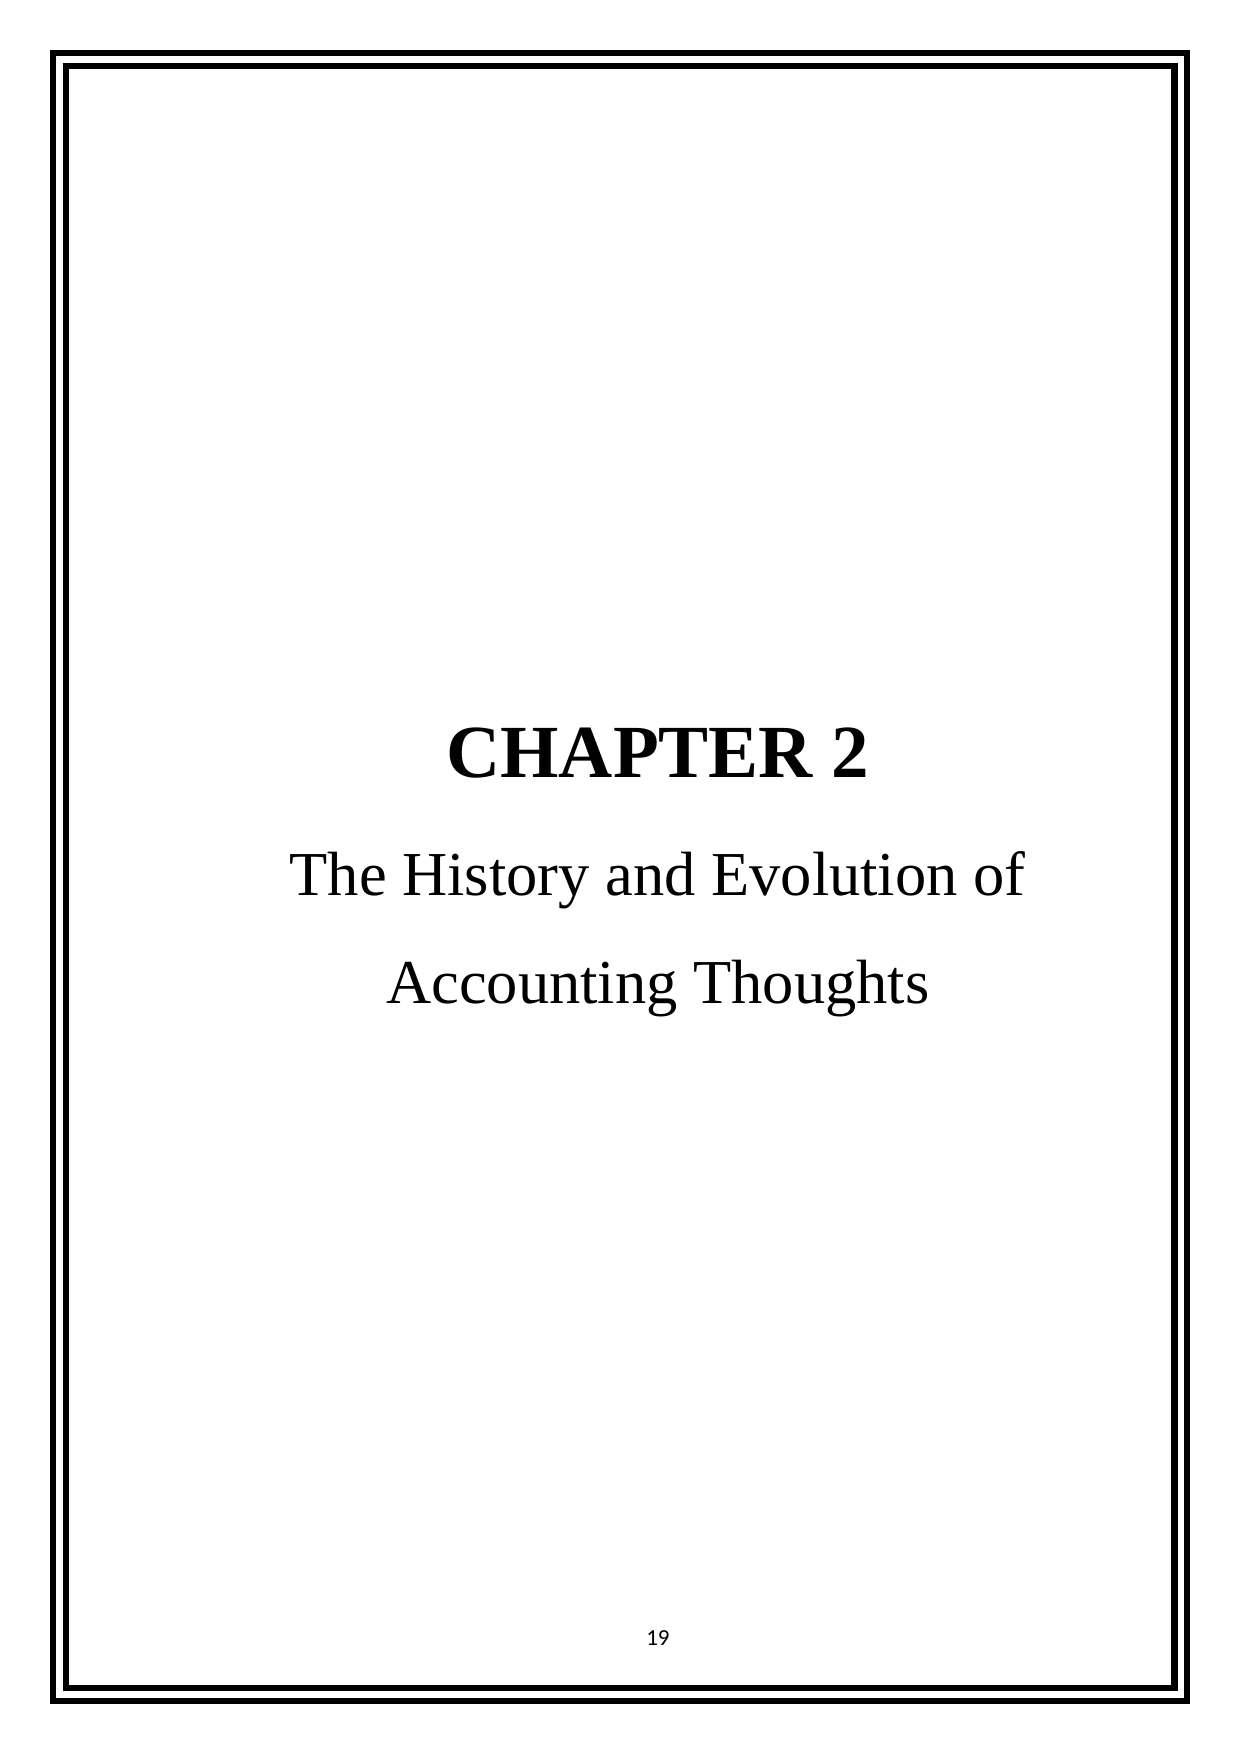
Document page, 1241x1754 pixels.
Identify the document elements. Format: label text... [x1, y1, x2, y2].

text CHAPTER 2 [225, 707, 1090, 793]
text The History and Evolution of Accounting Thoughts [225, 837, 1090, 1017]
